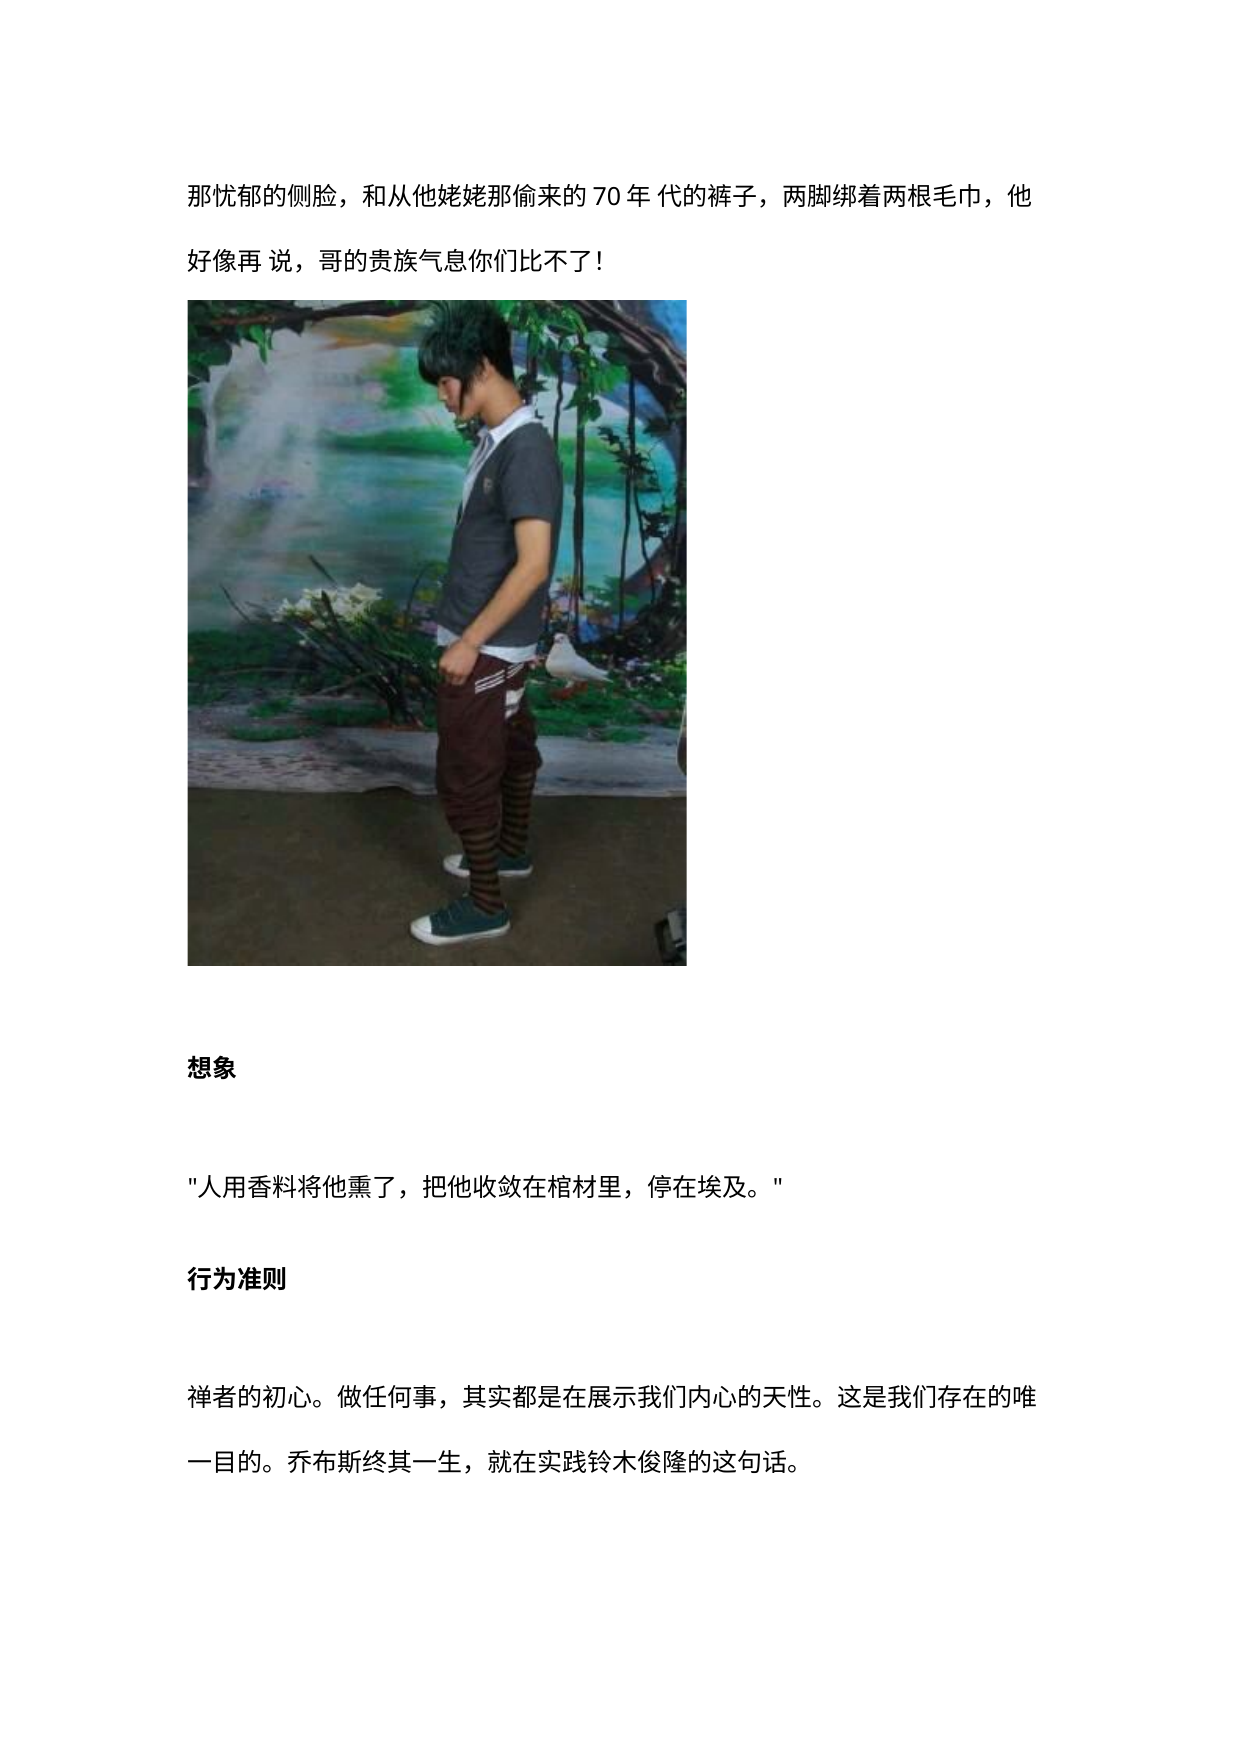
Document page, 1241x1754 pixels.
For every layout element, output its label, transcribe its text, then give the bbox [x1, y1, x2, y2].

picture [187, 300, 687, 966]
subtitle 想象 [187, 1034, 1053, 1099]
subtitle 行为准则 [187, 1245, 1053, 1310]
text "人用香料将他熏了，把他收敛在棺材里，停在埃及。" [187, 1153, 1053, 1218]
text 禅者的初心。做任何事，其实都是在展示我们内心的天性。这是我们存在的唯一目的。乔布斯终其一生，就在实践铃木俊隆的这句话。 [187, 1363, 1053, 1493]
